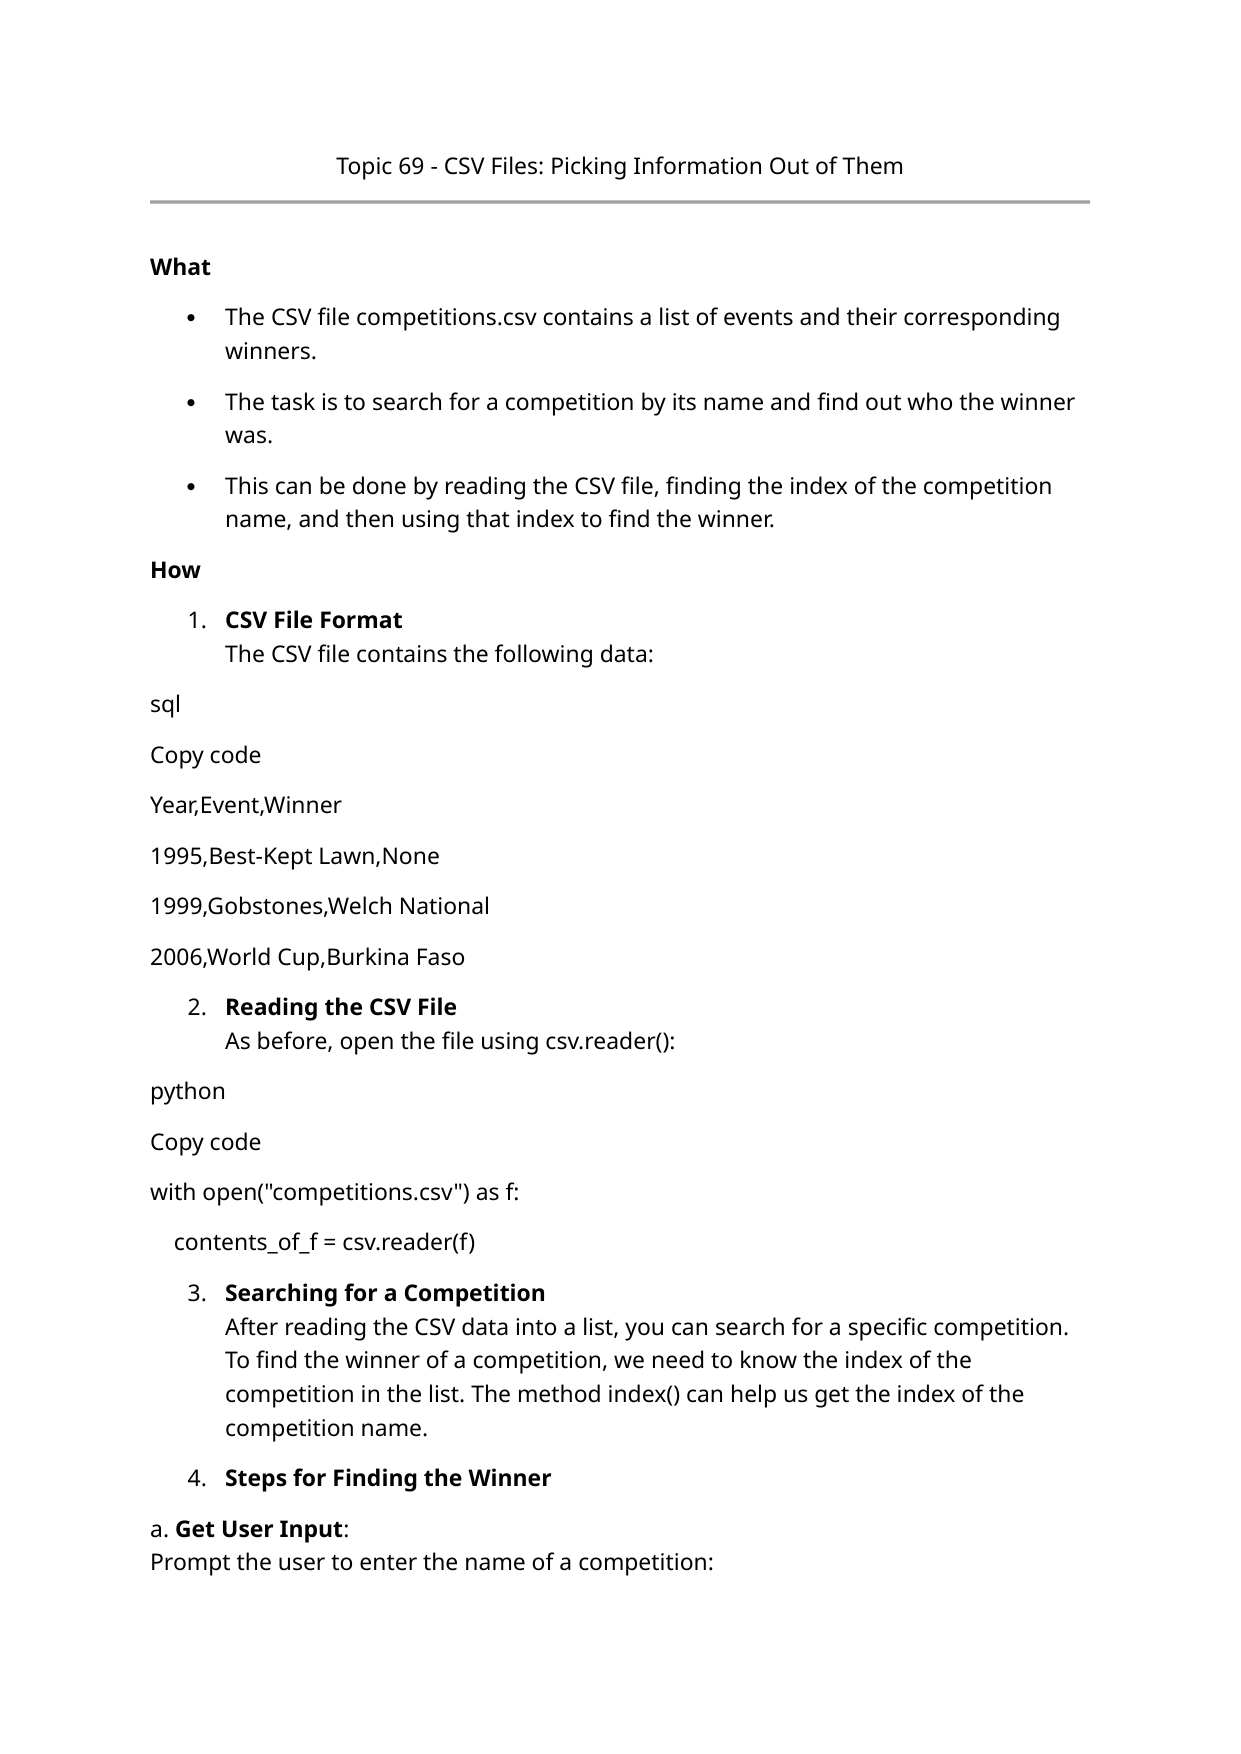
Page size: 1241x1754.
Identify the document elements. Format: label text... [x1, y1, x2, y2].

text Copy code [150, 739, 1090, 770]
list CSV File Format The CSV file contains the following data: [187, 604, 1090, 669]
text python [150, 1075, 1090, 1106]
text Year,Event,Winner [150, 789, 1090, 820]
text How [150, 554, 1090, 585]
text 1999,Gobstones,Welch National [150, 890, 1090, 921]
text with open("competitions.csv") as f: [150, 1176, 1090, 1207]
text What [150, 251, 1090, 282]
text contents_of_f = csv.reader(f) [150, 1226, 1090, 1257]
list Steps for Finding the Winner [187, 1462, 1090, 1493]
list This can be done by reading the CSV file, finding the index of the competition name, and then using that index to find the winner. [187, 469, 1090, 534]
list Reading the CSV File As before, open the file using csv.reader(): [187, 991, 1090, 1056]
list The CSV file competitions.csv contains a list of events and their corresponding winners. [187, 301, 1090, 366]
text 2006,World Cup,Burkina Faso [150, 940, 1090, 972]
list Searching for a Competition After reading the CSV data into a list, you can search for a specific competition. To find the winner of a competition, we need to know the index of the competition in the list. The method index() can help us get the index of the competition name. [187, 1277, 1090, 1443]
text Copy code [150, 1125, 1090, 1157]
text sql [150, 688, 1090, 719]
text Topic 69 - CSV Files: Picking Information Out of Them [150, 150, 1090, 181]
text a. Get User Input: Prompt the user to enter the name of a competition: [150, 1512, 1090, 1577]
text 1995,Best-Kept Lawn,None [150, 839, 1090, 871]
list The task is to search for a competition by its name and find out who the winner was. [187, 385, 1090, 450]
